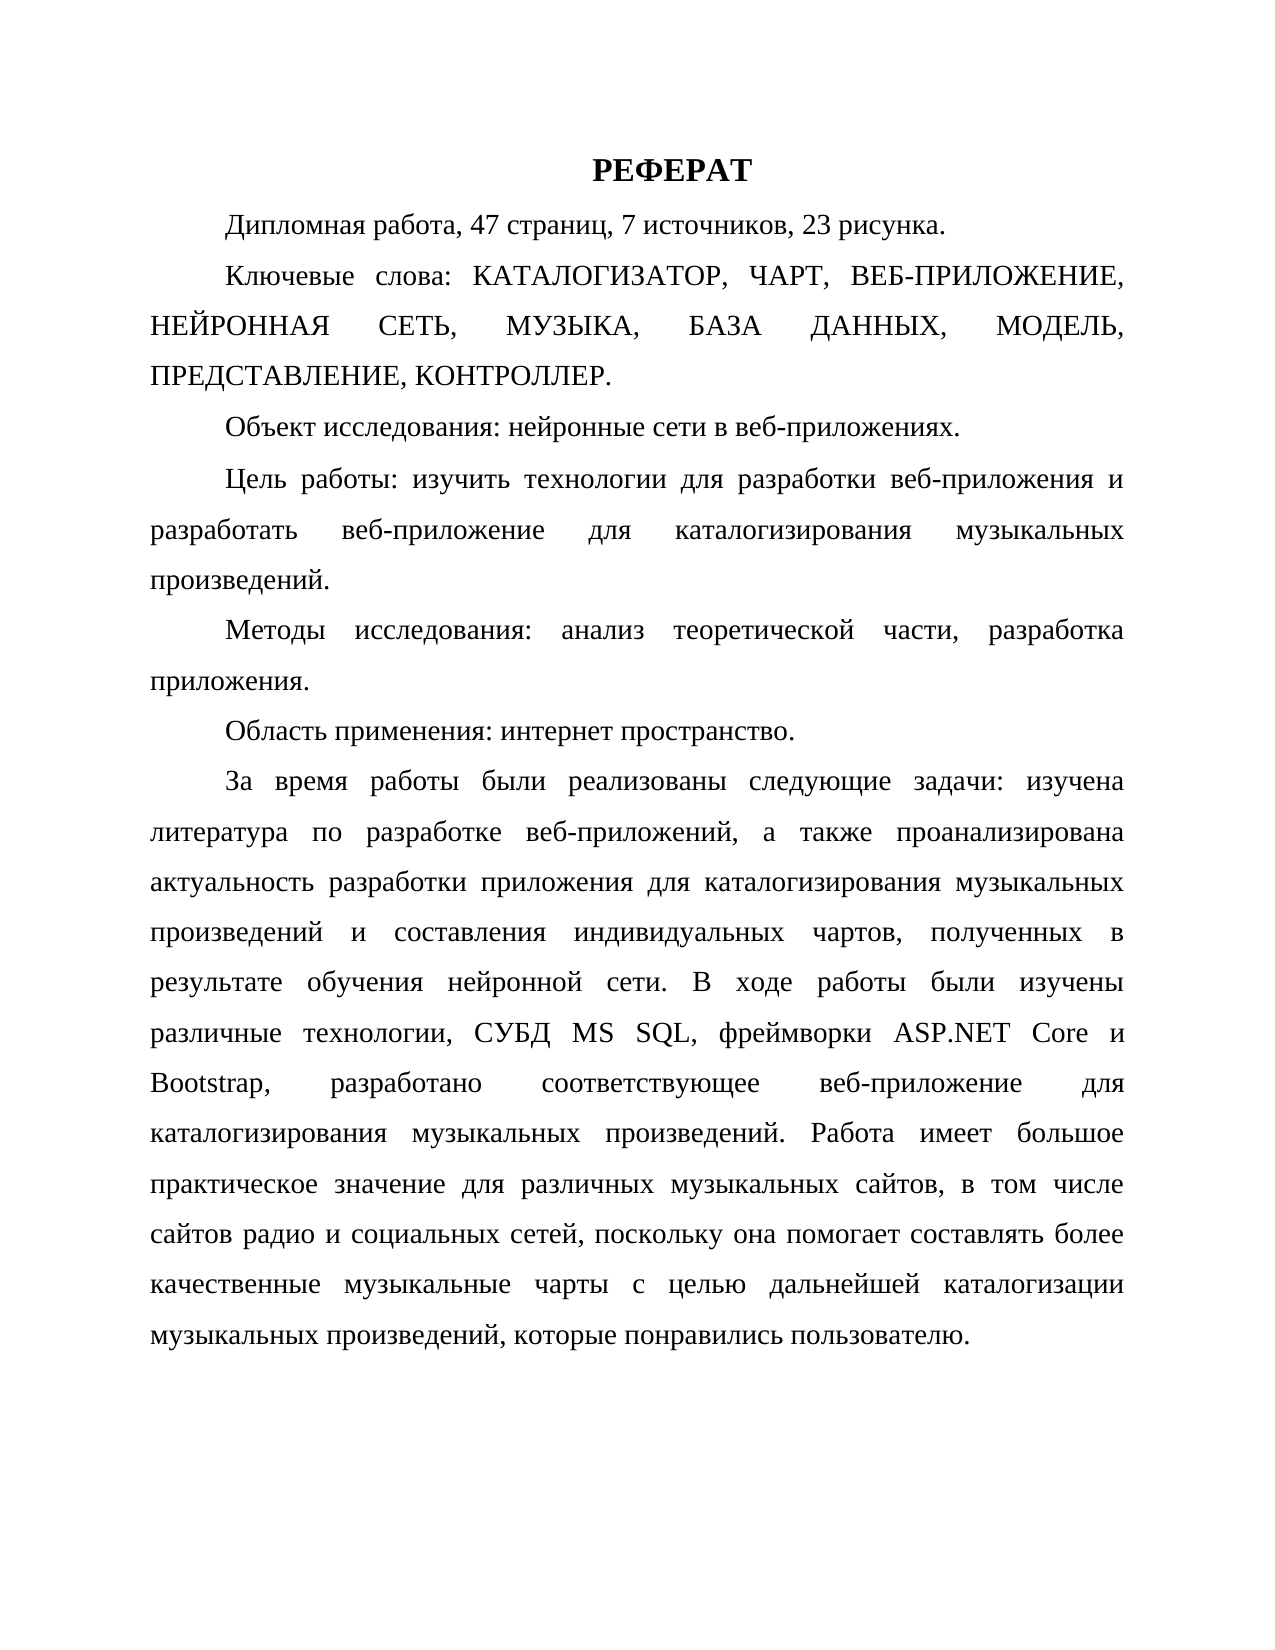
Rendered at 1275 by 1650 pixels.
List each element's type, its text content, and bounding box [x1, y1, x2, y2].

text Ключевые слова: КАТАЛОГИЗАТОР, ЧАРТ, ВЕБ-ПРИЛОЖЕНИЕ, НЕЙРОННАЯ СЕТЬ, МУЗЫКА, БАЗА ДАННЫХ, МОДЕЛЬ, ПРЕДСТАВЛЕНИЕ, КОНТРОЛЛЕР. [150, 258, 1125, 392]
text Методы исследования: анализ теоретической части, разработка приложения. [150, 612, 1125, 696]
text Область применения: интернет пространство. [150, 713, 1125, 747]
text Дипломная работа, 47 страниц, 7 источников, 23 рисунка. [150, 207, 1125, 241]
text РЕФЕРАТ [150, 150, 1125, 188]
text Цель работы: изучить технологии для разработки веб-приложения и разработать веб-приложение для каталогизирования музыкальных произведений. [150, 461, 1125, 596]
text За время работы были реализованы следующие задачи: изучена литература по разработке веб-приложений, а также проанализирована актуальность разработки приложения для каталогизирования музыкальных произведений и составления индивидуальных чартов, полученных в результате обучения нейронной сети. В ходе работы были изучены различные технологии, СУБД MS SQL, фреймворки ASP.NET Core и Bootstrap, разработано соответствующее веб-приложение для каталогизирования музыкальных произведений. Работа имеет большое практическое значение для различных музыкальных сайтов, в том числе сайтов радио и социальных сетей, поскольку она помогает составлять более качественные музыкальные чарты с целью дальнейшей каталогизации музыкальных произведений, которые понравились пользователю. [150, 763, 1125, 1350]
text Объект исследования: нейронные сети в веб-приложениях. [150, 409, 1125, 442]
